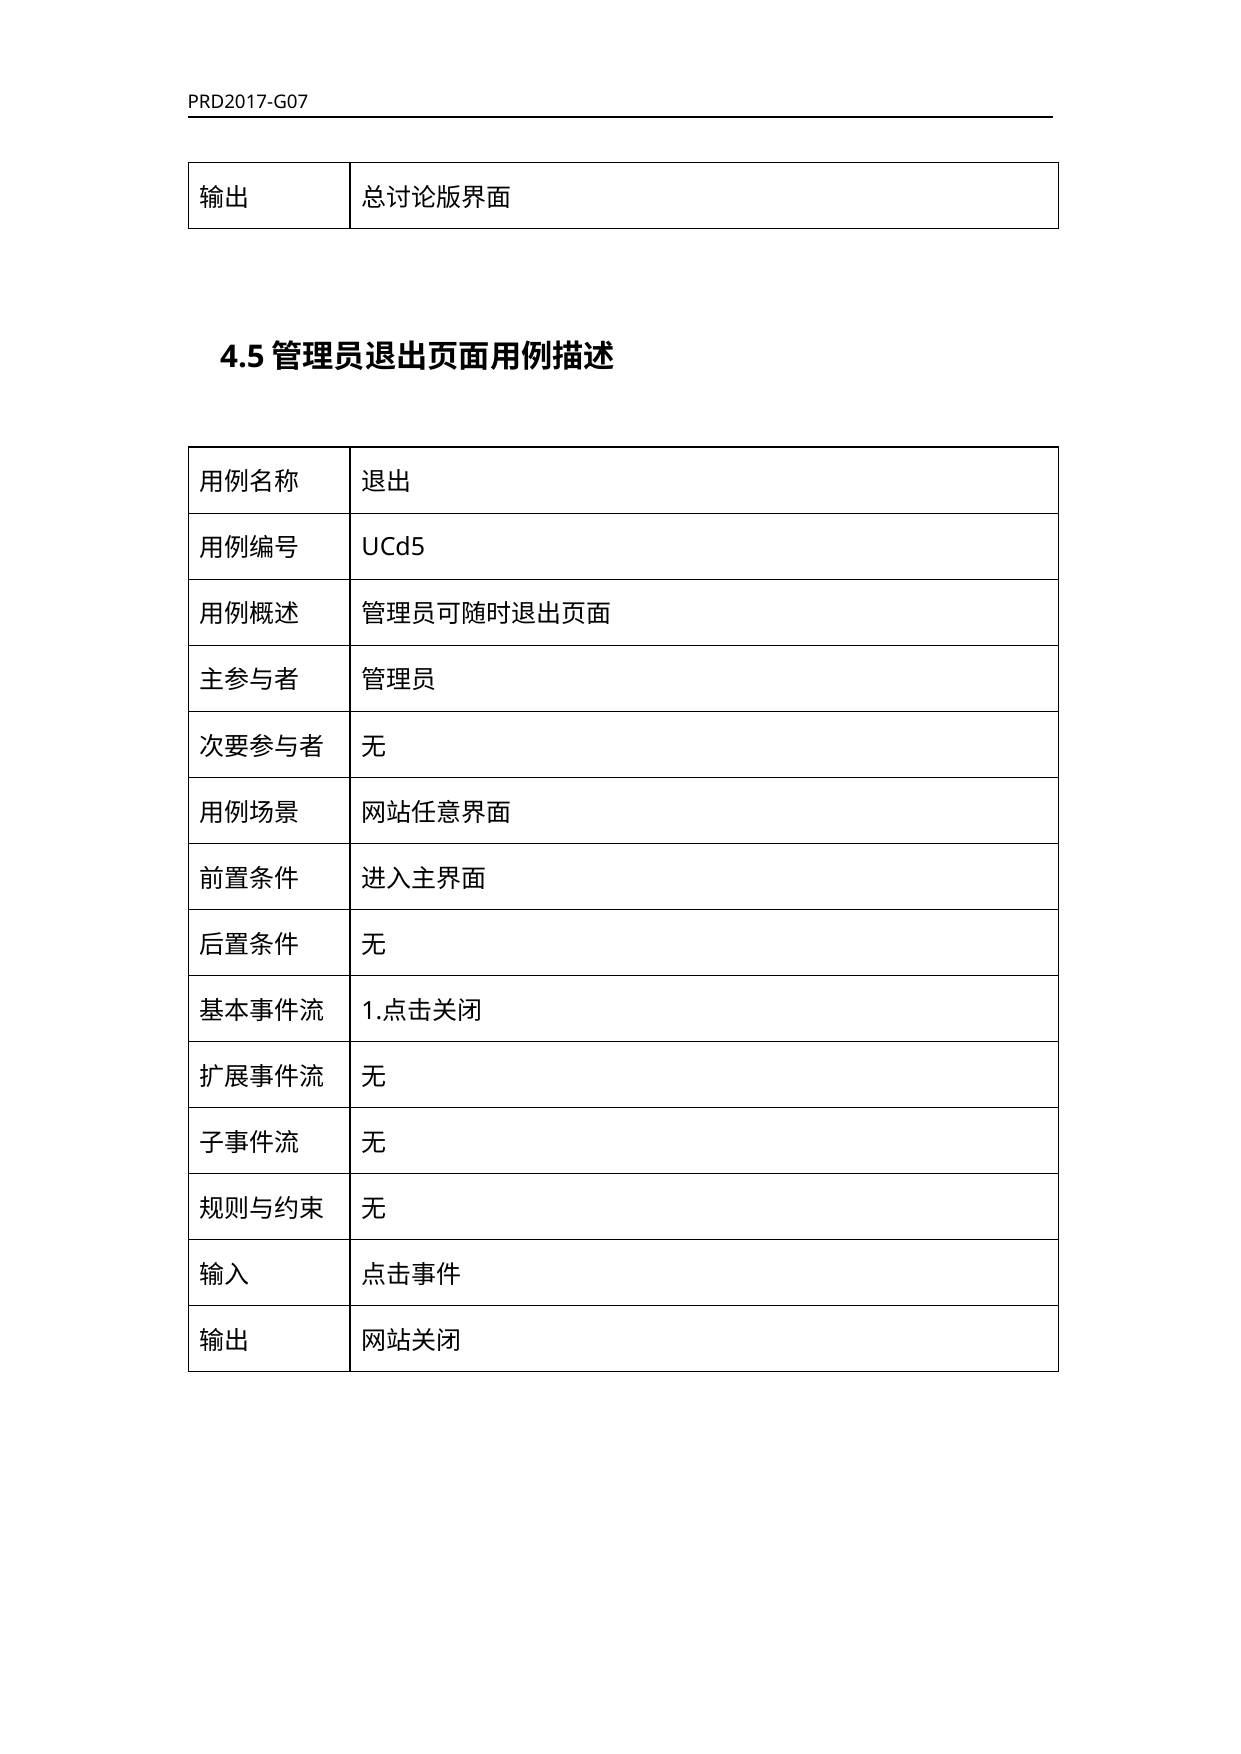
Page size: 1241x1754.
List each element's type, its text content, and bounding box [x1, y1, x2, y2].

table_cell 网站任意界面 [351, 778, 1058, 843]
table_cell 用例概述 [189, 580, 349, 644]
table_cell 输入 [189, 1240, 349, 1305]
table_cell 总讨论版界面 [351, 163, 1058, 228]
table_cell 无 [351, 1042, 1058, 1107]
table_cell 扩展事件流 [189, 1042, 349, 1107]
table_cell 点击事件 [351, 1240, 1058, 1305]
table_cell 后置条件 [189, 910, 349, 975]
table_cell 子事件流 [189, 1108, 349, 1173]
table_cell 进入主界面 [351, 844, 1058, 909]
table_cell 输出 [189, 163, 349, 228]
table_cell 无 [351, 1174, 1058, 1239]
table_cell 用例场景 [189, 778, 349, 843]
table_cell 前置条件 [189, 844, 349, 909]
table_cell 1.点击关闭 [351, 976, 1058, 1041]
table_cell 网站关闭 [351, 1306, 1058, 1371]
table_cell 用例编号 [189, 514, 349, 578]
table_cell 管理员可随时退出页面 [351, 580, 1058, 644]
table_header 退出 [351, 448, 1058, 512]
table_header 用例名称 [189, 448, 349, 512]
table_cell 主参与者 [189, 646, 349, 711]
table_cell 输出 [189, 1306, 349, 1371]
table_cell 基本事件流 [189, 976, 349, 1041]
table_cell 次要参与者 [189, 712, 349, 777]
table_cell 无 [351, 712, 1058, 777]
table_cell 无 [351, 1108, 1058, 1173]
table_cell UCd5 [351, 514, 1058, 578]
table_cell 管理员 [351, 646, 1058, 711]
table_cell 规则与约束 [189, 1174, 349, 1239]
table_cell 无 [351, 910, 1058, 975]
subtitle 4.5管理员退出页面用例描述 [187, 321, 1053, 386]
